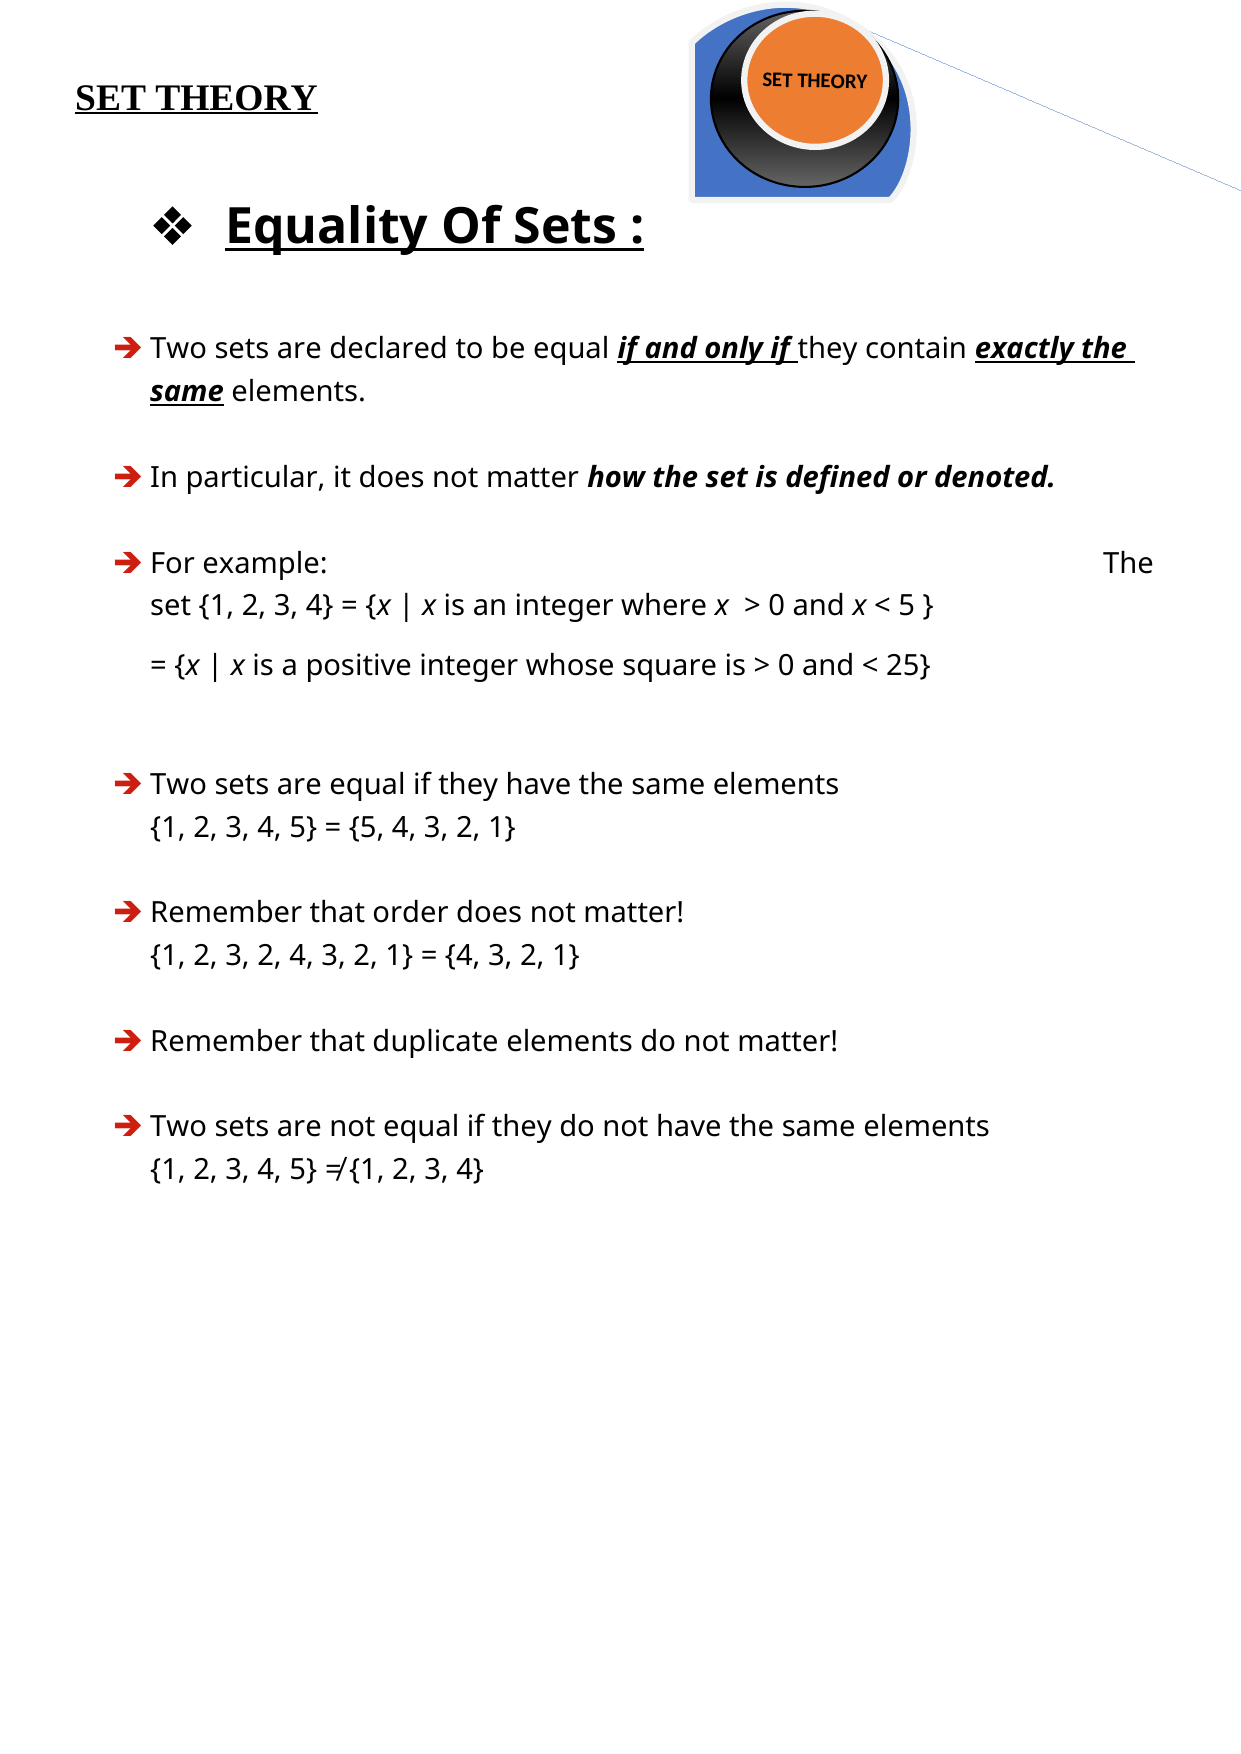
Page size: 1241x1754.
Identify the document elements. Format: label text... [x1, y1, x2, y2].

list For example: The set {1, 2, 3, 4} = {x | x is an integer where x > 0 and x < 5 } [112, 542, 1165, 624]
list Two sets are not equal if they do not have the same elements {1, 2, 3, 4, 5} ≠ {1, 2, 3, 4} [112, 1106, 1165, 1188]
list Remember that duplicate elements do not matter! [112, 1020, 1165, 1060]
list In particular, it does not matter how the set is defined or denoted. [112, 456, 1165, 496]
list Equality Of Sets : [150, 190, 1165, 258]
list Remember that order does not matter! {1, 2, 3, 2, 4, 3, 2, 1} = {4, 3, 2, 1} [112, 892, 1165, 974]
list Two sets are equal if they have the same elements {1, 2, 3, 4, 5} = {5, 4, 3, 2, 1} [112, 763, 1165, 846]
text = {x | x is a positive integer whose square is > 0 and < 25} [150, 644, 1165, 684]
list Two sets are declared to be equal if and only if they contain exactly the same elements. [112, 328, 1165, 410]
